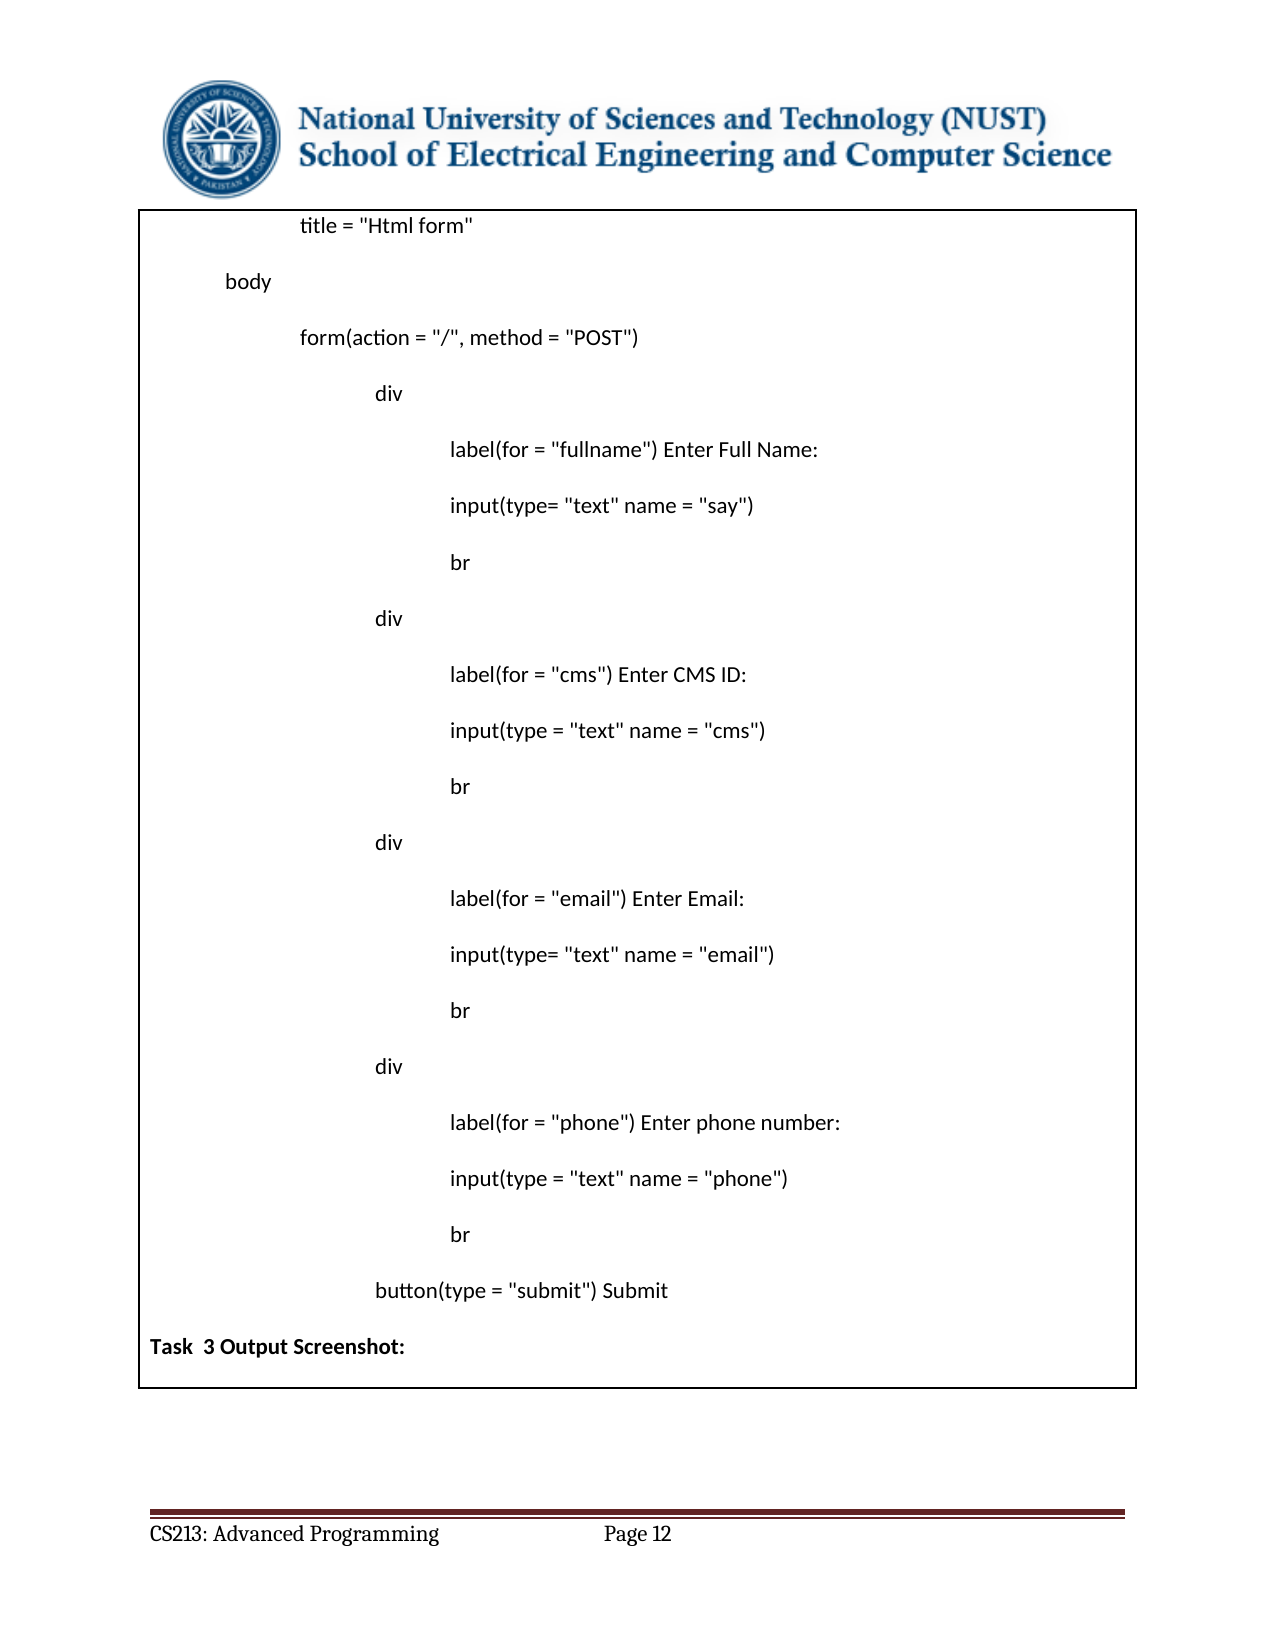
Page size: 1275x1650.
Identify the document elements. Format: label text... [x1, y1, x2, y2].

picture [150, 75, 1125, 209]
